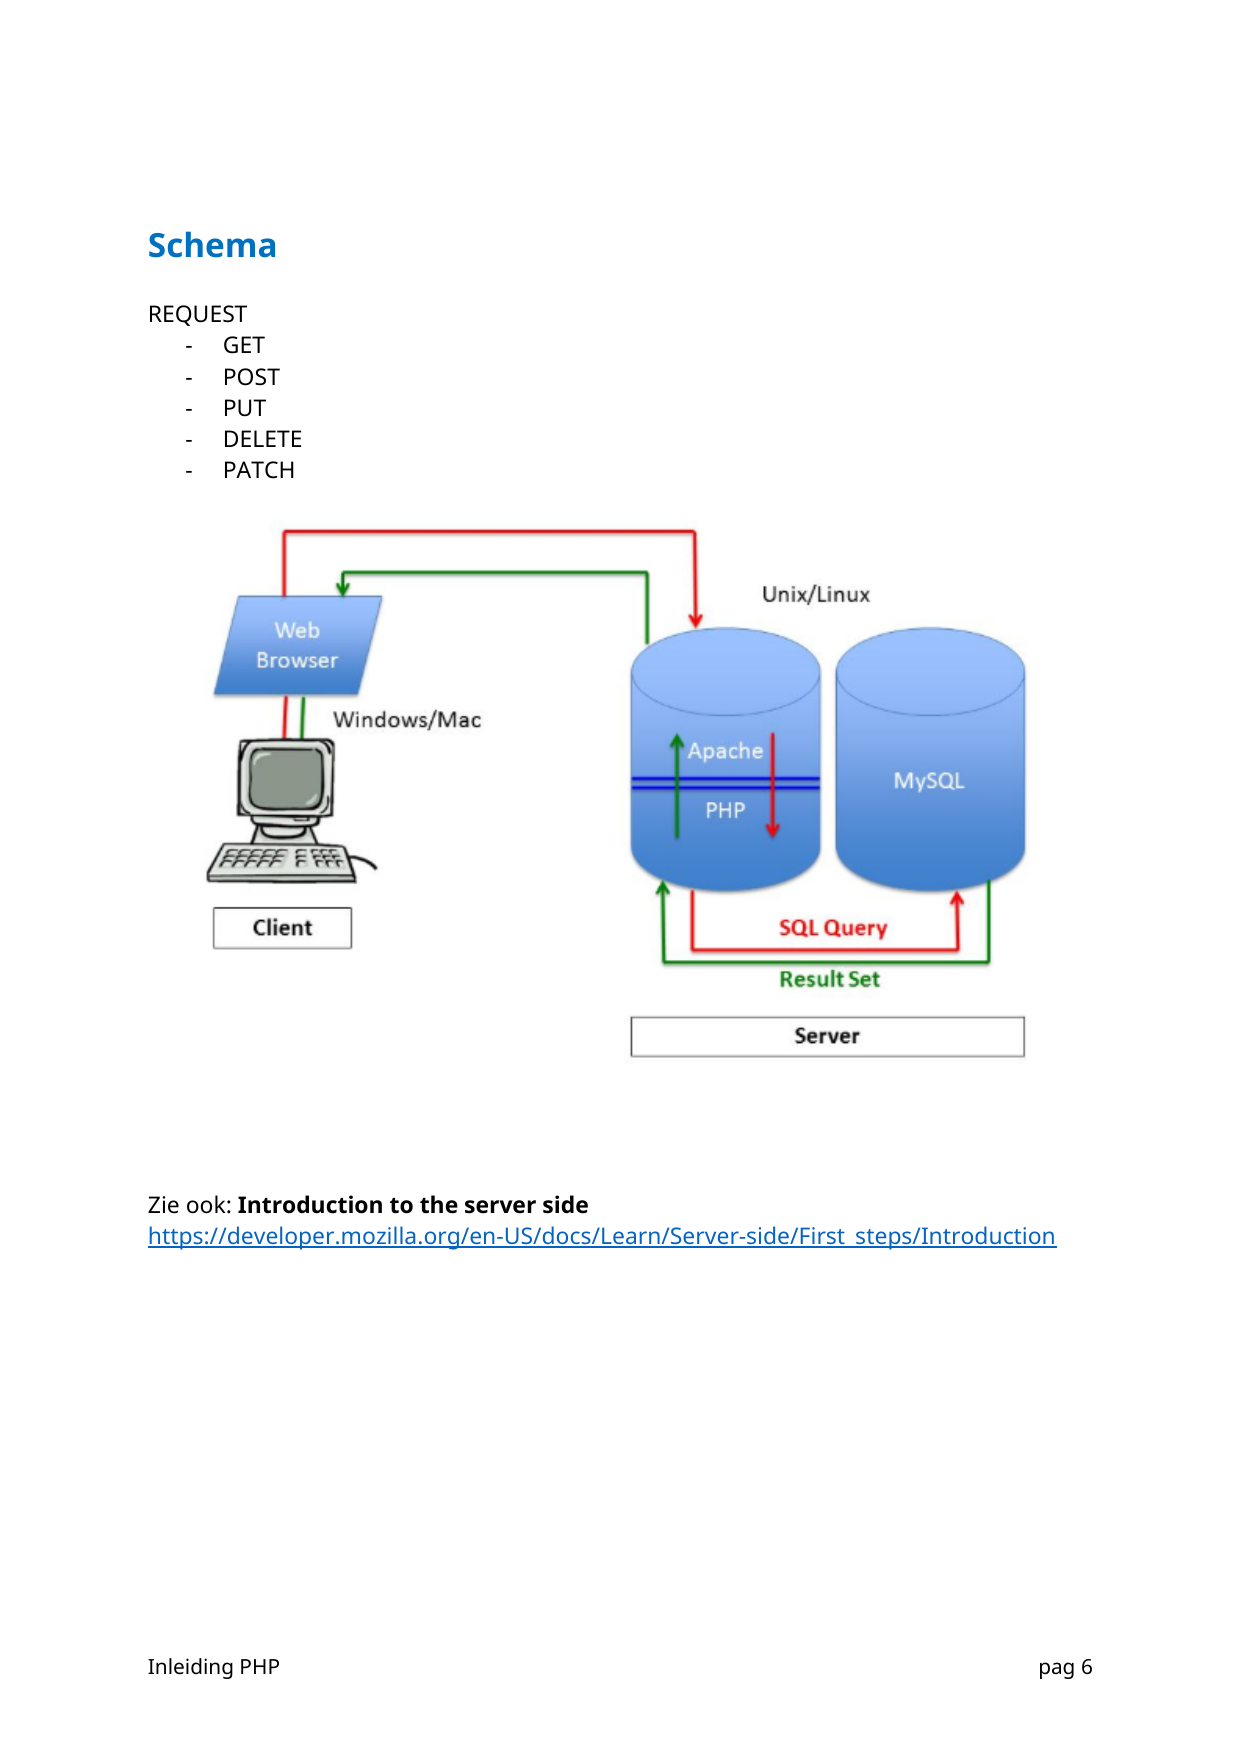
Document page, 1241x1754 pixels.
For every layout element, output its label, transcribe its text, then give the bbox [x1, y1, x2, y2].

list DELETE [185, 423, 1093, 454]
text Zie ook: Introduction to the server side [148, 1189, 1093, 1220]
list PATCH [185, 454, 1093, 486]
text REQUEST [148, 298, 1093, 329]
text https://developer.mozilla.org/en-US/docs/Learn/Server-side/First_steps/Introduction [148, 1220, 1093, 1251]
picture [196, 517, 1044, 1064]
list GET [185, 329, 1093, 361]
list POST [185, 361, 1093, 392]
list PUT [185, 392, 1093, 423]
subtitle Schema [148, 222, 1093, 267]
